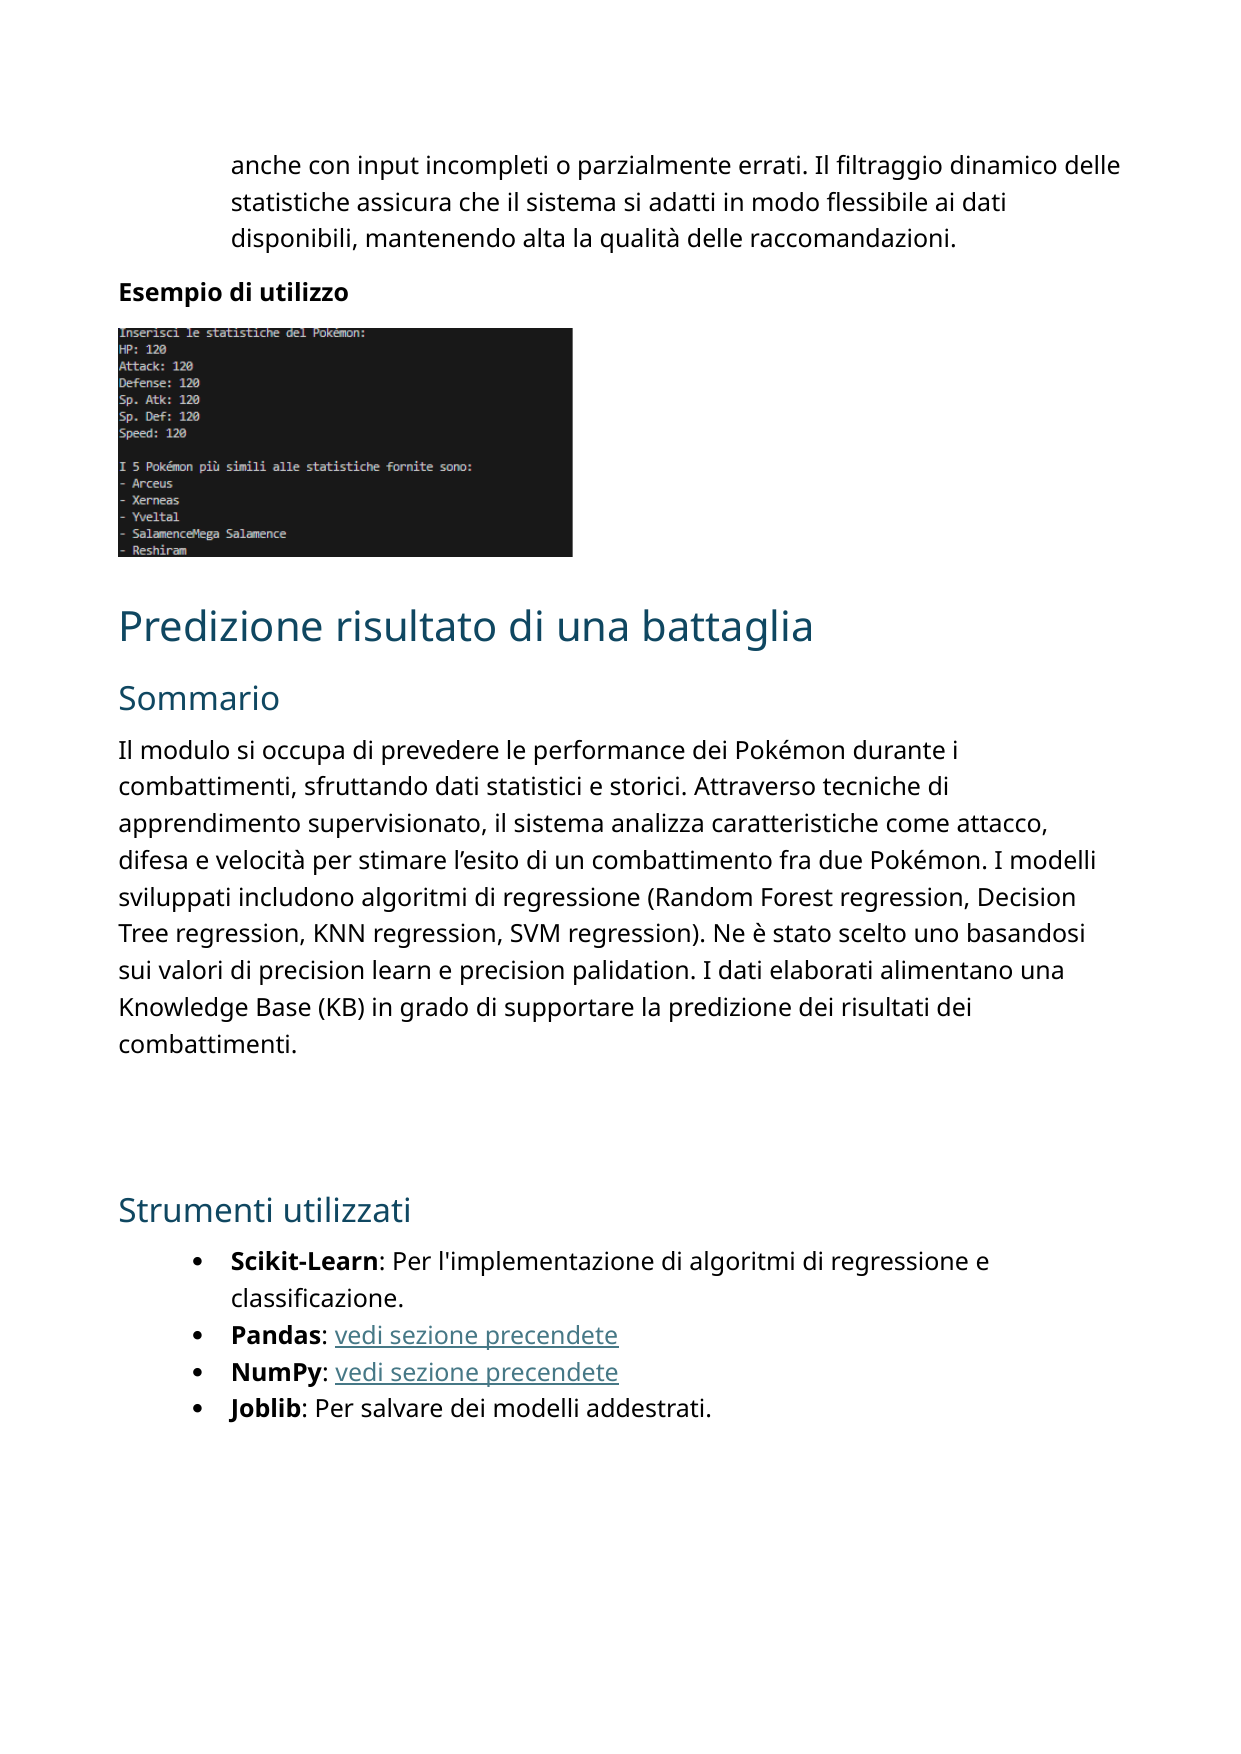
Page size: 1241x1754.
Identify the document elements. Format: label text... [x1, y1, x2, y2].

subtitle Strumenti utilizzati [118, 1187, 1122, 1232]
list NumPy: vedi sezione precendete [193, 1354, 1122, 1388]
picture [118, 328, 573, 557]
list Scikit-Learn: Per l'implementazione di algoritmi di regressione e classificazione. [193, 1244, 1122, 1315]
list Joblib: Per salvare dei modelli addestrati. [193, 1391, 1122, 1425]
subtitle Sommario [118, 675, 1122, 720]
text Il modulo si occupa di prevedere le performance dei Pokémon durante i combattimenti, sfruttando dati statistici e storici. Attraverso tecniche di apprendimento supervisionato, il sistema analizza caratteristiche come attacco, difesa e velocità per stimare l’esito di un combattimento fra due Pokémon. I modelli sviluppati includono algoritmi di regressione (Random Forest regression, Decision Tree regression, KNN regression, SVM regression). Ne è stato scelto uno basandosi sui valori di precision learn e precision palidation. I dati elaborati alimentano una Knowledge Base (KB) in grado di supportare la predizione dei risultati dei combattimenti. [118, 732, 1122, 1061]
subtitle Predizione risultato di una battaglia [118, 597, 1122, 654]
text Esempio di utilizzo [118, 274, 1122, 309]
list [193, 148, 1122, 255]
list Pandas: vedi sezione precendete [193, 1318, 1122, 1352]
